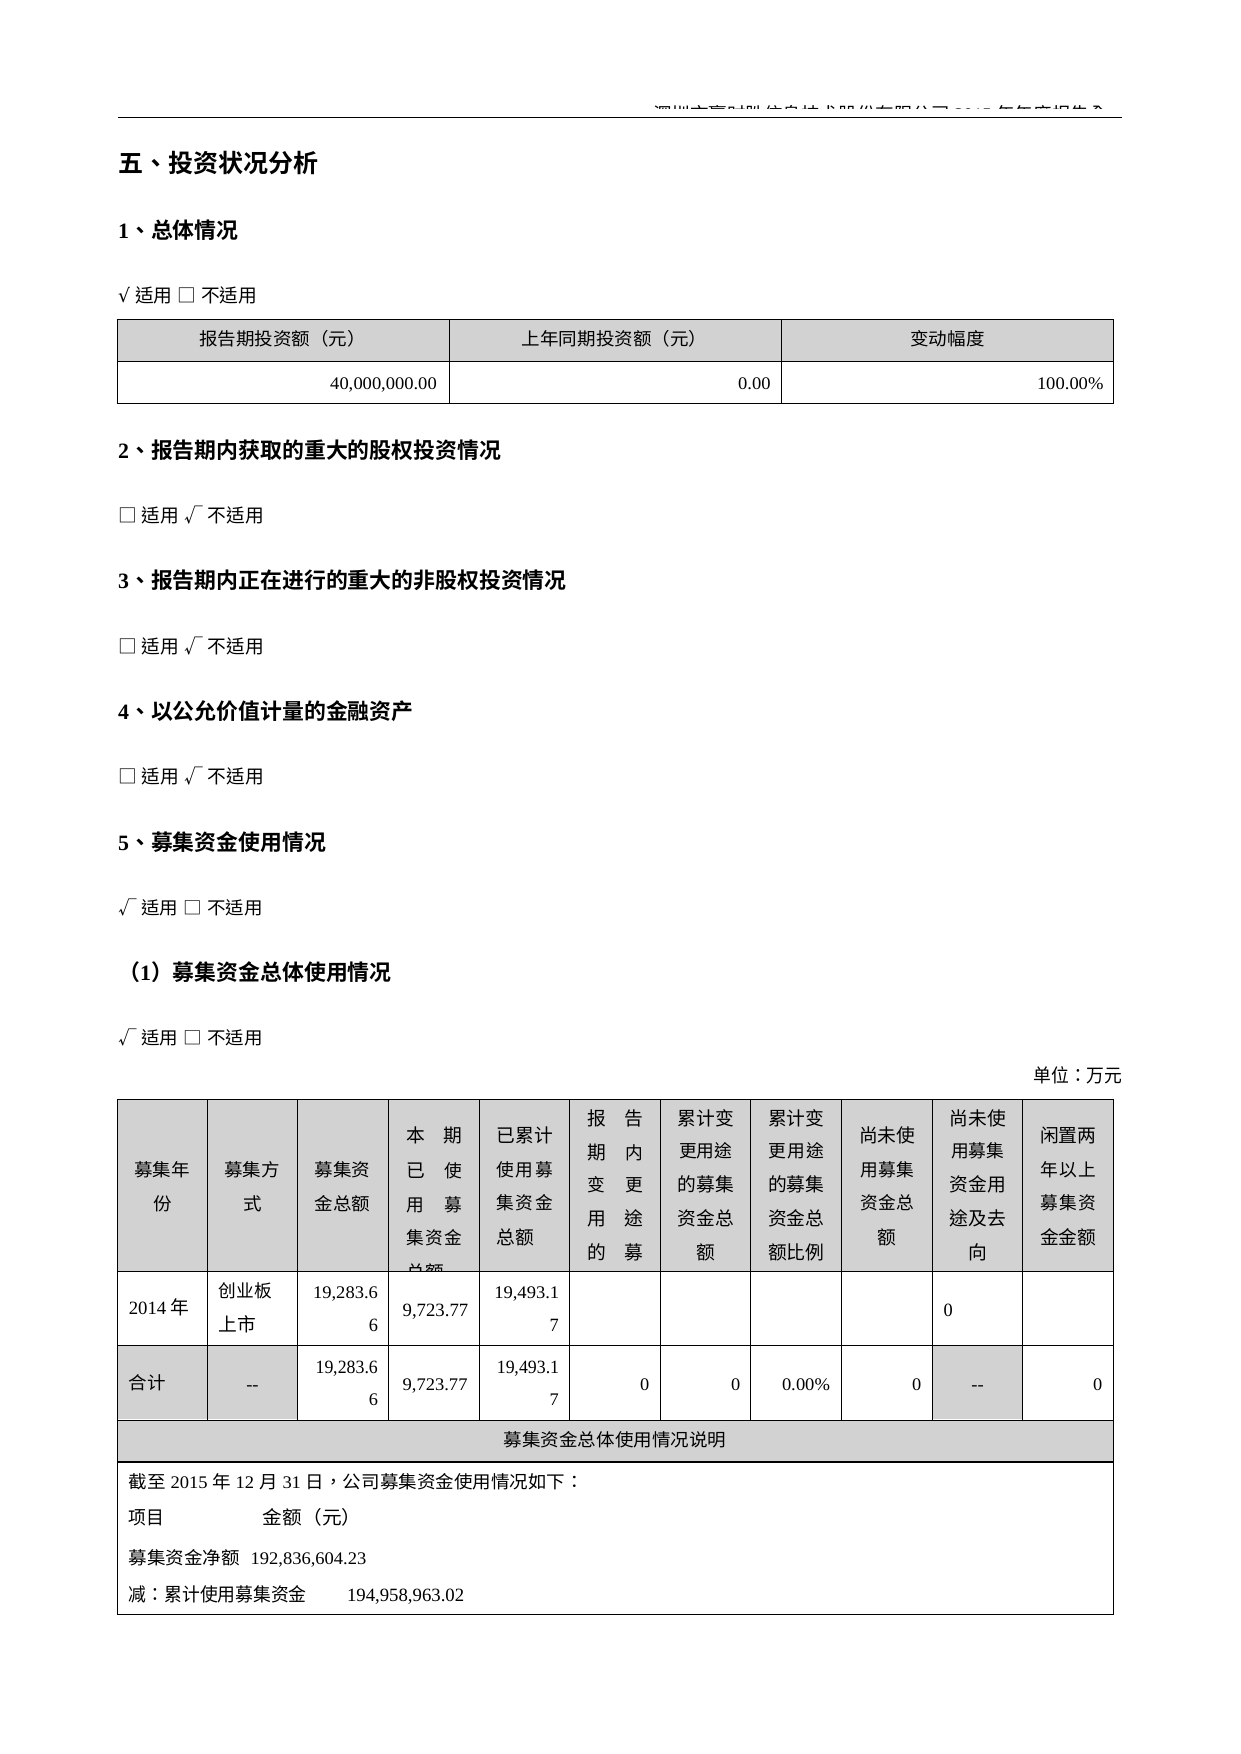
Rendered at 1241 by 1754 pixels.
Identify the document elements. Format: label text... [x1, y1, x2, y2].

table_cell 19,493.1 7 [480, 1346, 569, 1419]
text 单位：万元 [106, 1062, 1122, 1087]
table_header 已累计 使用募 集资金 总额 [480, 1100, 569, 1271]
table_cell 9,723.77 [389, 1272, 479, 1345]
subtitle （1）募集资金总体使用情况 [118, 957, 1134, 987]
subtitle 1、总体情况 [118, 215, 1134, 245]
table_cell 0.00 [450, 362, 781, 403]
table_cell [570, 1272, 660, 1345]
subtitle 5、募集资金使用情况 [118, 827, 1134, 856]
text √ 适用 □ 不适用 [118, 282, 1134, 307]
table_cell 19,493.1 7 [480, 1272, 569, 1345]
table_cell 19,283.6 6 [298, 1346, 388, 1419]
table_cell 9,723.77 [389, 1346, 479, 1419]
table_header 报告期投资额（元） [118, 320, 449, 361]
table_cell 创业板 上市 [208, 1272, 297, 1345]
table_cell -- [933, 1346, 1022, 1419]
table_cell 40,000,000.00 [118, 362, 449, 403]
table_cell -- [208, 1346, 297, 1419]
table_cell 募集资金总体使用情况说明 [118, 1421, 1113, 1461]
subtitle 4、以公允价值计量的金融资产 [118, 696, 1134, 726]
table_header 闲置两 年以上 募集资 金金额 [1023, 1100, 1113, 1271]
table_cell 19,283.6 6 [298, 1272, 388, 1345]
table_cell 0 [661, 1346, 750, 1419]
text √ 适用 □ 不适用 [118, 895, 1134, 919]
table_cell [661, 1272, 750, 1345]
table_cell 2014 年 [118, 1272, 207, 1345]
table_header 尚未使 用募集 资金总 额 [842, 1100, 932, 1271]
text □ 适用 √ 不适用 [118, 763, 1134, 789]
table_header 尚未使 用募集 资金用 途及去 向 [933, 1100, 1022, 1271]
table_header 募集资 金总额 [298, 1100, 388, 1271]
table_cell 合计 [118, 1346, 207, 1419]
table_header 募集方 式 [208, 1100, 297, 1271]
table_header 募集年 份 [118, 1100, 207, 1271]
table_header 变动幅度 [782, 320, 1113, 361]
table_cell 0 [1023, 1346, 1113, 1419]
table_header 报告期 内变更 用途的 募集资 金总额 [570, 1100, 660, 1271]
table_header 上年同期投资额（元） [450, 320, 781, 361]
table_header 累计变 更用途 的募集 资金总 额 [661, 1100, 750, 1271]
table_cell 截至 2015 年 12 月 31 日，公司募集资金使用情况如下： 项目 金额（元） 募集资金净额 192,836,604.23 减：累计使用募集资金 194,958,963.02 [118, 1463, 1113, 1614]
table_cell [842, 1272, 932, 1345]
table_header 本期已 使用募 集资金 总额 [389, 1100, 479, 1271]
table_cell [1023, 1272, 1113, 1345]
subtitle 2、报告期内获取的重大的股权投资情况 [118, 435, 1134, 465]
table_cell 0 [842, 1346, 932, 1419]
table_cell 0.00% [751, 1346, 841, 1419]
subtitle 五、投资状况分析 [118, 146, 1134, 179]
text □ 适用 √ 不适用 [118, 633, 1134, 658]
table_cell 100.00% [782, 362, 1113, 403]
table_cell 0 [933, 1272, 1022, 1345]
table_cell 0 [570, 1346, 660, 1419]
table_cell [751, 1272, 841, 1345]
subtitle 3、报告期内正在进行的重大的非股权投资情况 [118, 565, 1134, 595]
text □ 适用 √ 不适用 [118, 502, 1134, 527]
table_header 累计变 更用途 的募集 资金总 额比例 [751, 1100, 841, 1271]
text √ 适用 □ 不适用 [118, 1026, 1134, 1050]
